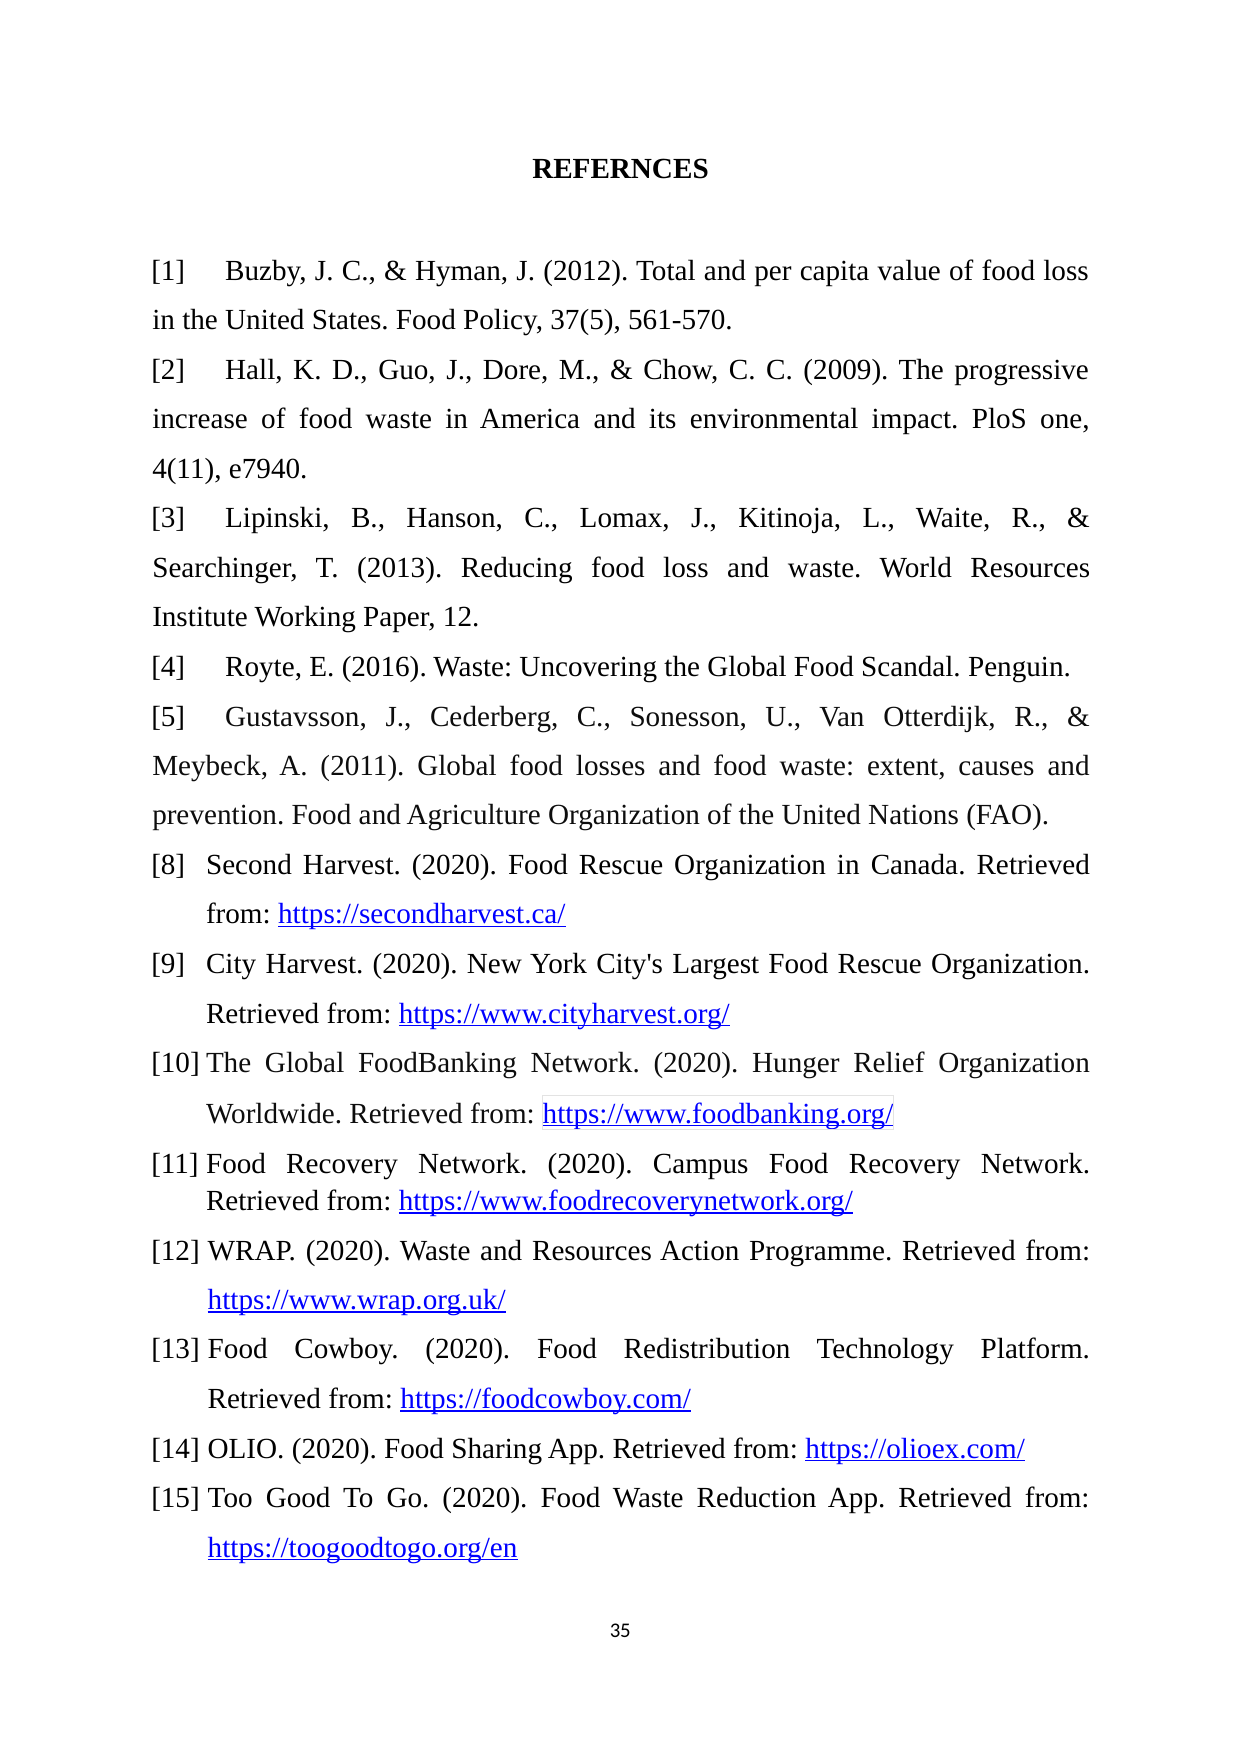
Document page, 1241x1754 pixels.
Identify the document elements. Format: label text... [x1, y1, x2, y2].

list Gustavsson, J., Cederberg, C., Sonesson, U., Van Otterdijk, R., & Meybeck, A. (2011). Global food losses and food waste: extent, causes and prevention. Food and Agriculture Organization of the United Nations (FAO). [151, 699, 1091, 831]
list Lipinski, B., Hanson, C., Lomax, J., Kitinoja, L., Waite, R., & Searchinger, T. (2013). Reducing food loss and waste. World Resources Institute Working Paper, 12. [151, 501, 1091, 633]
list Hall, K. D., Guo, J., Dore, M., & Chow, C. C. (2009). The progressive increase of food waste in America and its environmental impact. PloS one, 4(11), e7940. [151, 352, 1091, 484]
list Royte, E. (2016). Waste: Uncovering the Global Food Scandal. Penguin. [151, 649, 1091, 682]
list OLIO. (2020). Food Sharing App. Retrieved from: https://olioex.com/ [151, 1431, 1091, 1464]
list The Global FoodBanking Network. (2020). Hunger Relief Organization Worldwide. Retrieved from: https://www.foodbanking.org/ [151, 1046, 1091, 1130]
list Second Harvest. (2020). Food Rescue Organization in Canada. Retrieved from: https://secondharvest.ca/ [151, 847, 1091, 930]
list City Harvest. (2020). New York City's Largest Food Rescue Organization. Retrieved from: https://www.cityharvest.org/ [151, 946, 1091, 1029]
list Too Good To Go. (2020). Food Waste Reduction App. Retrieved from: https://toogoodtogo.org/en [151, 1481, 1091, 1563]
list Food Recovery Network. (2020). Campus Food Recovery Network. Retrieved from: https://www.foodrecoverynetwork.org/ [151, 1147, 1091, 1216]
list Food Cowboy. (2020). Food Redistribution Technology Platform. Retrieved from: https://foodcowboy.com/ [151, 1332, 1091, 1414]
list WRAP. (2020). Waste and Resources Action Programme. Retrieved from: https://www.wrap.org.uk/ [151, 1233, 1091, 1315]
list Buzby, J. C., & Hyman, J. (2012). Total and per capita value of food loss in the United States. Food Policy, 37(5), 561-570. [151, 253, 1091, 336]
subtitle REFERNCES [217, 151, 1023, 185]
